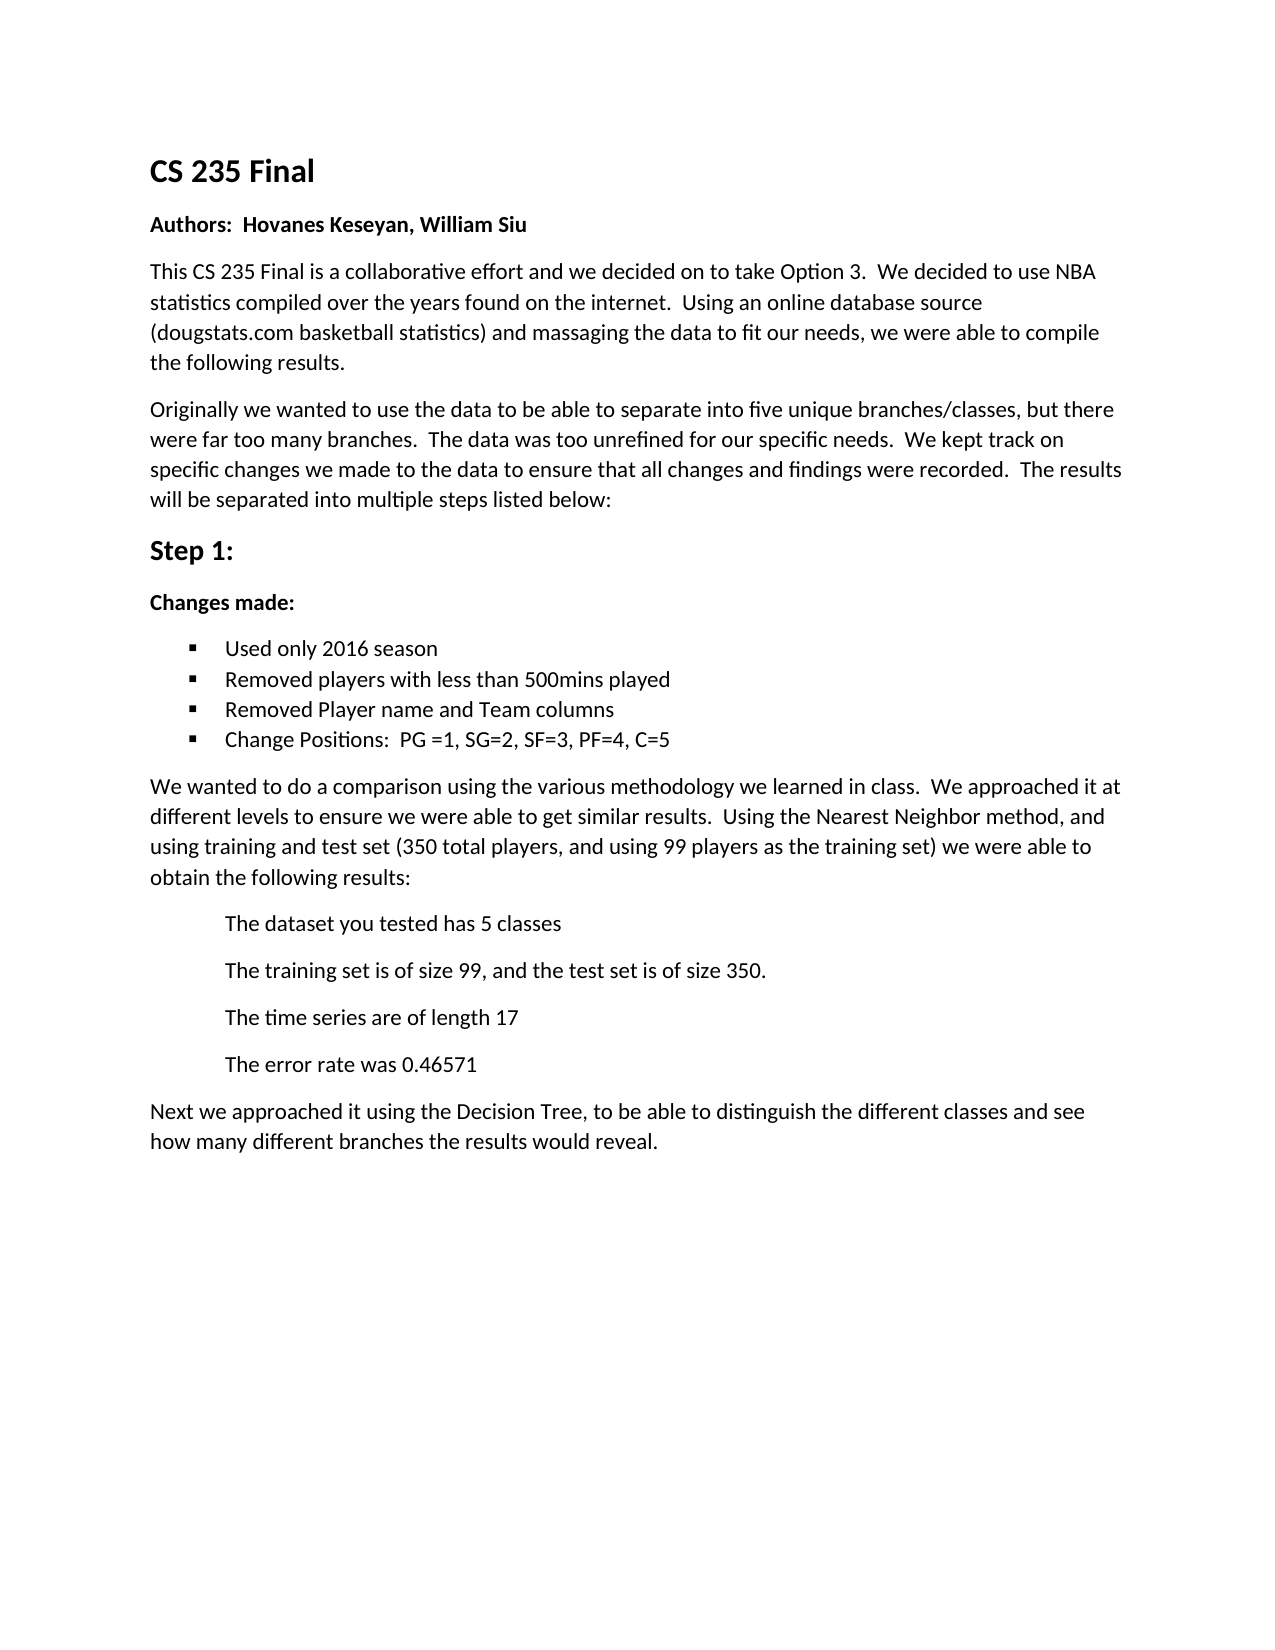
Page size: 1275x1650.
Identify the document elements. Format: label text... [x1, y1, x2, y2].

text Step 1: [150, 532, 1125, 568]
text Next we approached it using the Decision Tree, to be able to distinguish the different classes and see how many different branches the results would reveal. [150, 1097, 1125, 1155]
list Removed players with less than 500mins played [187, 665, 1125, 693]
text CS 235 Final [150, 150, 1125, 191]
text This CS 235 Final is a collaborative effort and we decided on to take Option 3. We decided to use NBA statistics compiled over the years found on the internet. Using an online database source (dougstats.com basketball statistics) and massaging the data to fit our needs, we were able to compile the following results. [150, 257, 1125, 376]
text Changes made: [150, 588, 1125, 616]
text The error rate was 0.46571 [225, 1050, 1125, 1078]
list Change Positions: PG =1, SG=2, SF=3, PF=4, C=5 [187, 725, 1125, 753]
text The training set is of size 99, and the test set is of size 350. [225, 956, 1125, 984]
text We wanted to do a comparison using the various methodology we learned in class. We approached it at different levels to ensure we were able to get similar results. Using the Nearest Neighbor method, and using training and test set (350 total players, and using 99 players as the training set) we were able to obtain the following results: [150, 772, 1125, 891]
text The time series are of length 17 [225, 1003, 1125, 1031]
list Removed Player name and Team columns [187, 695, 1125, 723]
text Originally we wanted to use the data to be able to separate into five unique branches/classes, but there were far too many branches. The data was too unrefined for our specific needs. We kept track on specific changes we made to the data to ensure that all changes and findings were recorded. The results will be separated into multiple steps listed below: [150, 395, 1125, 514]
text The dataset you tested has 5 classes [225, 909, 1125, 937]
text Authors: Hovanes Keseyan, William Siu [150, 211, 1125, 239]
list Used only 2016 season [187, 634, 1125, 662]
